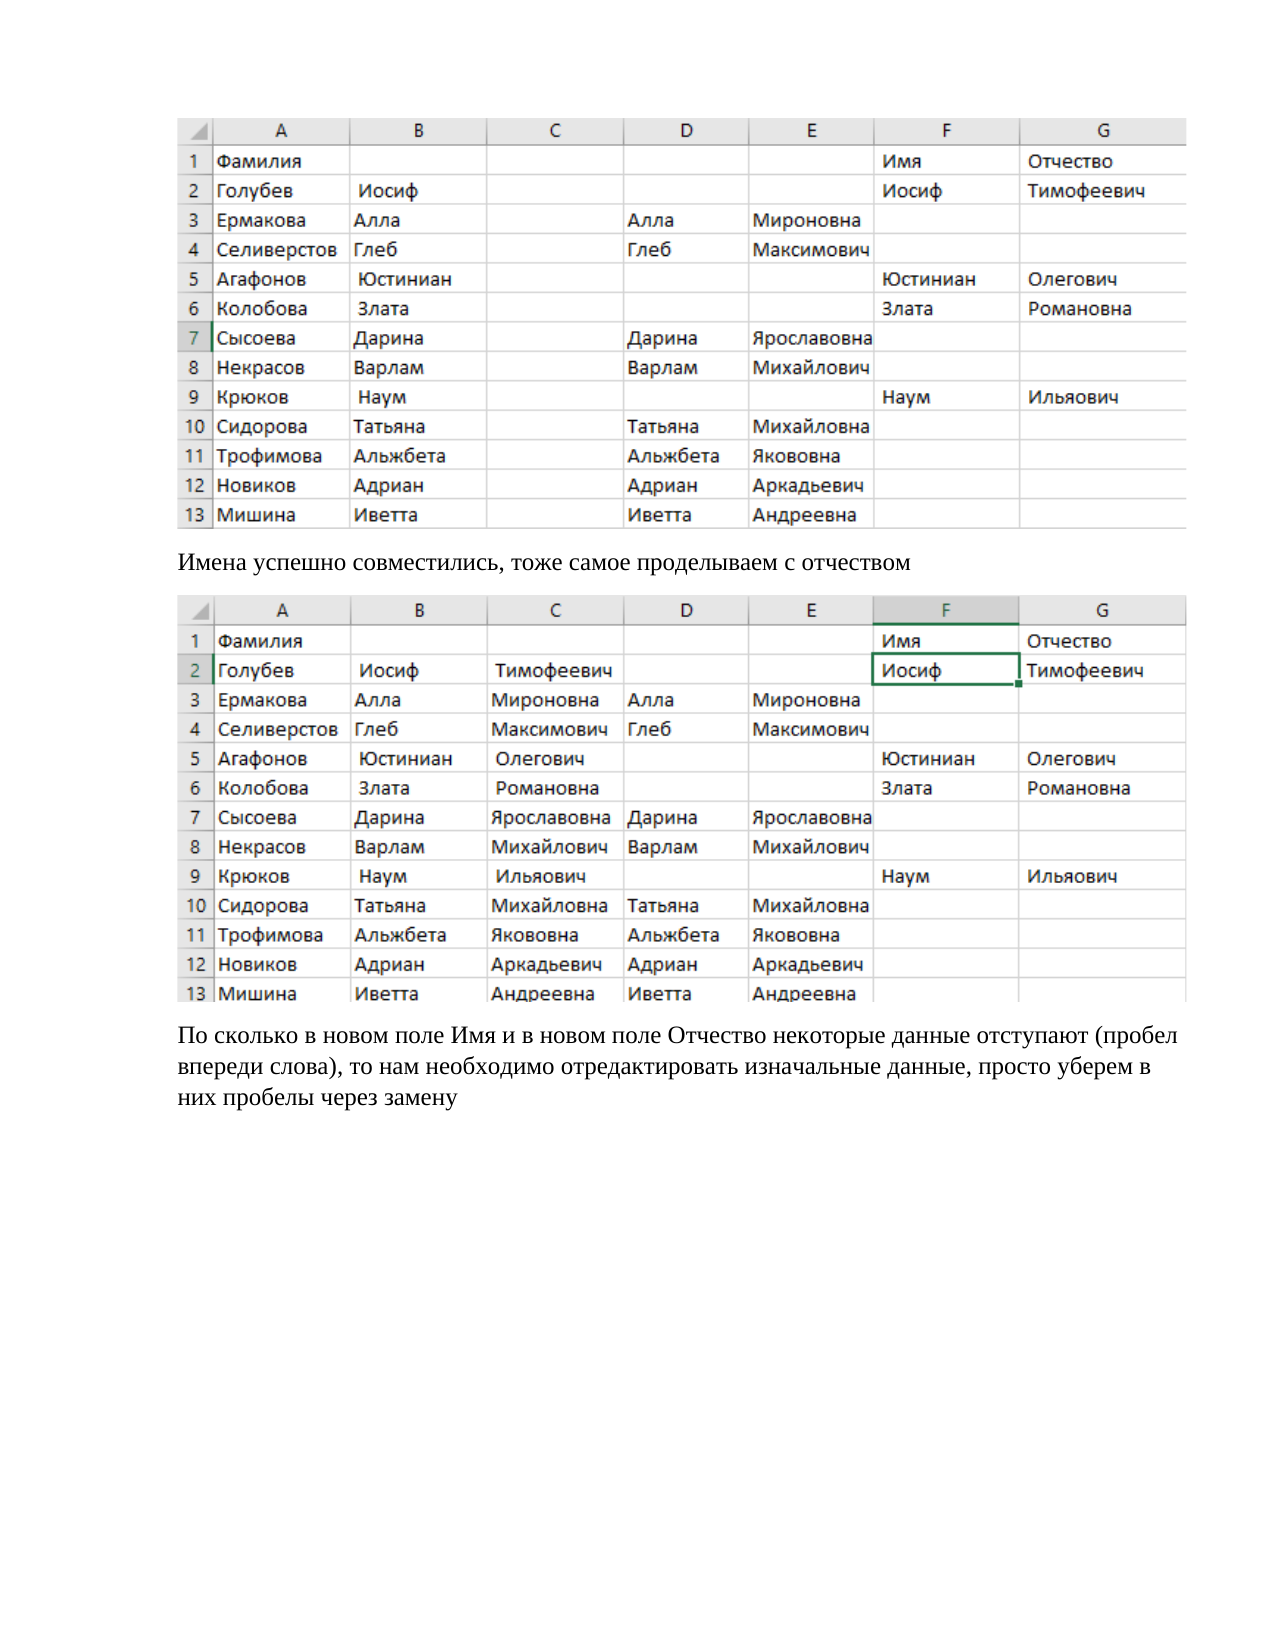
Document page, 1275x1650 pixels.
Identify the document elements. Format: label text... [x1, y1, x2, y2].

text Имена успешно совместились, тоже самое проделываем с отчеством [177, 547, 1186, 576]
picture [177, 595, 1187, 1002]
text По сколько в новом поле Имя и в новом поле Отчество некоторые данные отступают (пробел впереди слова), то нам необходимо отредактировать изначальные данные, просто уберем в них пробелы через замену [177, 1020, 1186, 1111]
picture [177, 118, 1187, 529]
